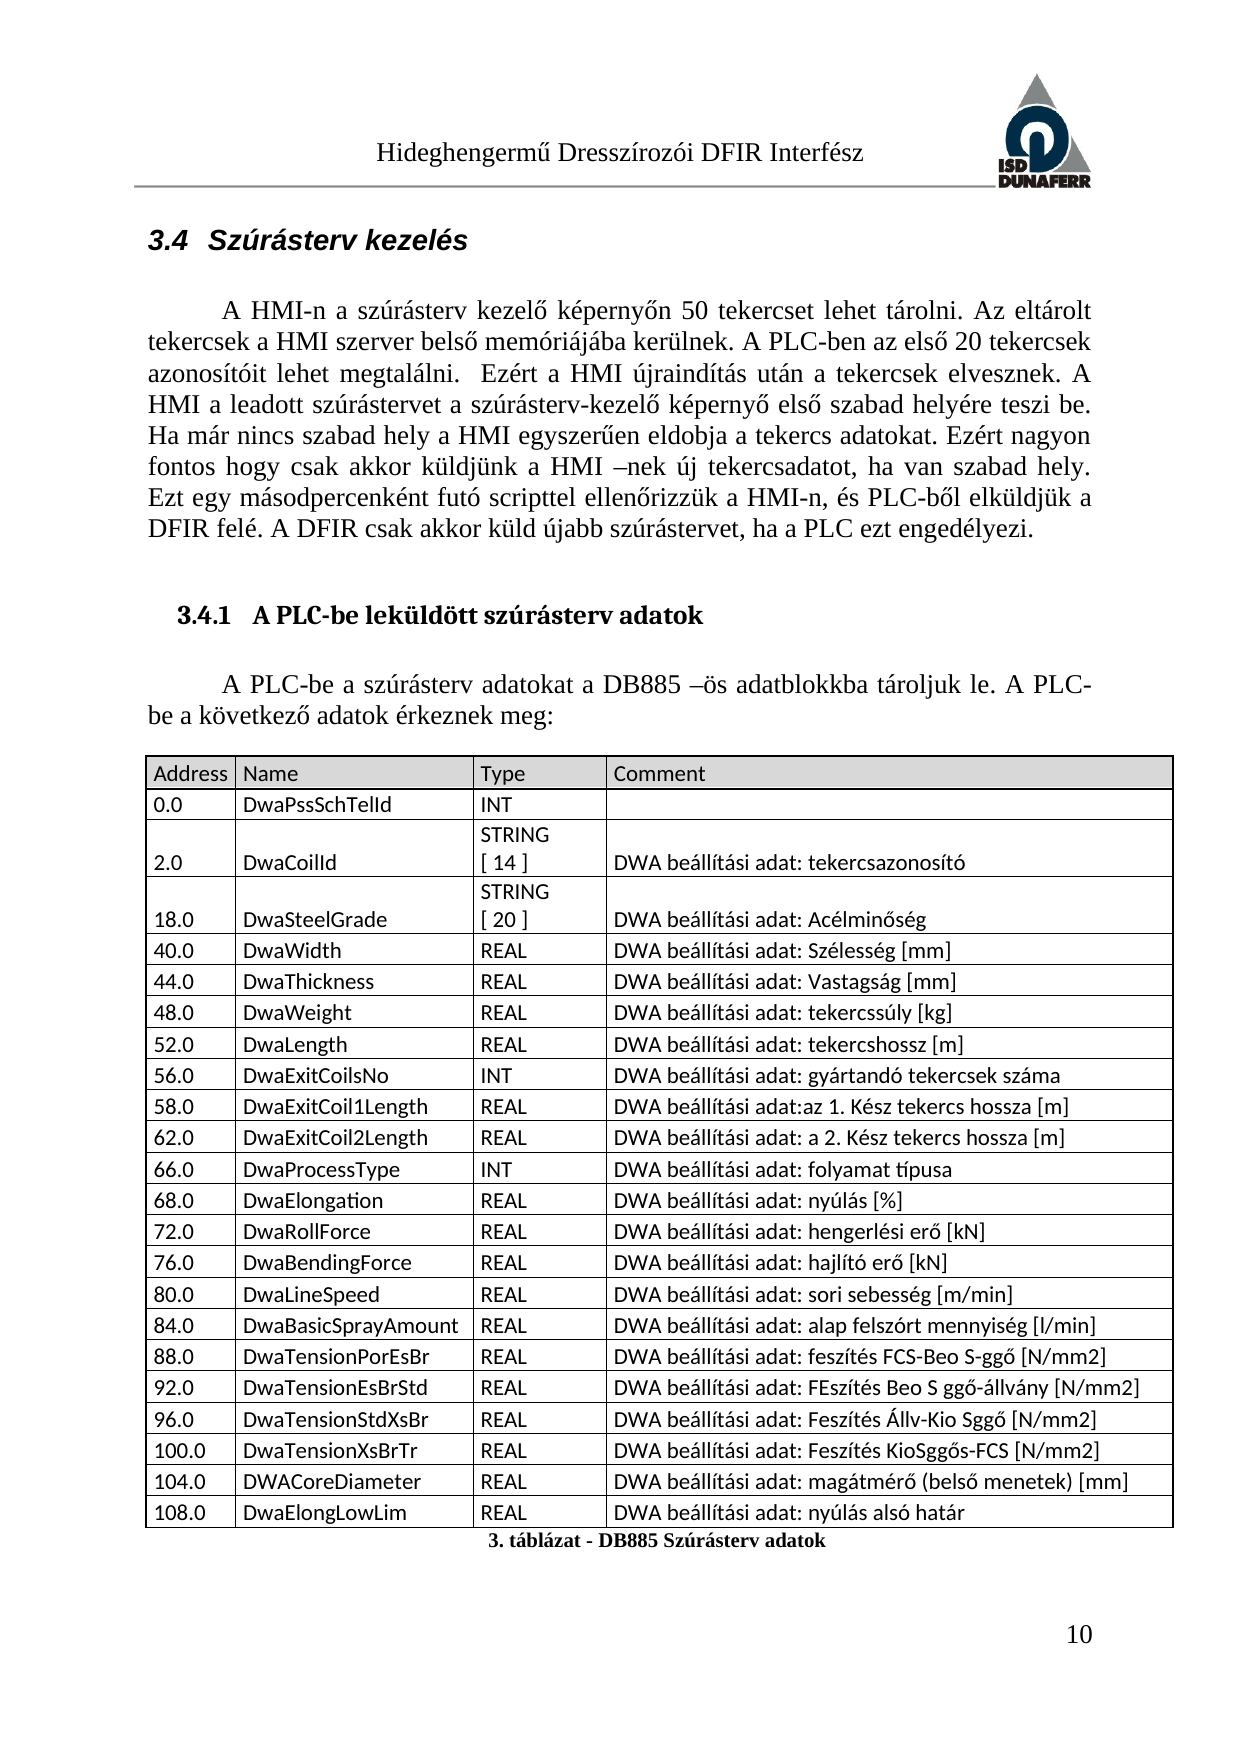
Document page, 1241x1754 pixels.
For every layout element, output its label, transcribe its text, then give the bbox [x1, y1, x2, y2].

table_cell DwaWeight [236, 996, 473, 1027]
table_cell REAL [474, 996, 606, 1027]
table_cell REAL [474, 1028, 606, 1058]
table_cell 18.0 [147, 877, 235, 933]
table_cell 52.0 [147, 1028, 235, 1058]
table_cell REAL [474, 1403, 606, 1433]
table_cell DWA beállítási adat: nyúlás alsó határ [607, 1496, 1172, 1527]
table_cell DwaProcessType [236, 1153, 473, 1183]
table_cell DWA beállítási adat: alap felszórt mennyiség [l/min] [607, 1309, 1172, 1339]
table_cell DwaTensionPorEsBr [236, 1340, 473, 1370]
table_cell REAL [474, 1465, 606, 1495]
table_cell 2.0 [147, 820, 235, 876]
subtitle A PLC-be leküldött szúrásterv adatok [177, 600, 1093, 631]
table_cell DwaTensionEsBrStd [236, 1371, 473, 1402]
table_cell STRING [ 14 ] [474, 820, 606, 876]
subtitle Szúrásterv kezelés [148, 223, 1093, 257]
table_cell DwaLength [236, 1028, 473, 1058]
table_cell 88.0 [147, 1340, 235, 1370]
table_cell DWA beállítási adat: Acélminőség [607, 877, 1172, 933]
table_cell 92.0 [147, 1371, 235, 1402]
table_cell REAL [474, 1215, 606, 1245]
table_cell 68.0 [147, 1184, 235, 1214]
table_cell 48.0 [147, 996, 235, 1027]
table_cell 66.0 [147, 1153, 235, 1183]
table_cell DwaTensionStdXsBr [236, 1403, 473, 1433]
table_cell DWA beállítási adat: tekercssúly [kg] [607, 996, 1172, 1027]
table_cell 72.0 [147, 1215, 235, 1245]
table_cell DwaElongation [236, 1184, 473, 1214]
table_cell REAL [474, 1246, 606, 1277]
table_cell DwaPssSchTelId [236, 790, 473, 819]
table_cell DWA beállítási adat: FEszítés Beo S ggő-állvány [N/mm2] [607, 1371, 1172, 1402]
table_cell DwaThickness [236, 965, 473, 995]
table_cell DWACoreDiameter [236, 1465, 473, 1495]
table_cell DWA beállítási adat: Feszítés Állv-Kio Sggő [N/mm2] [607, 1403, 1172, 1433]
table_header Name [236, 757, 473, 787]
table_cell 104.0 [147, 1465, 235, 1495]
picture [134, 73, 1091, 188]
table_cell DwaBendingForce [236, 1246, 473, 1277]
table_cell DwaTensionXsBrTr [236, 1434, 473, 1464]
table_cell DWA beállítási adat: Vastagság [mm] [607, 965, 1172, 995]
table_cell DWA beállítási adat: Feszítés KioSggős-FCS [N/mm2] [607, 1434, 1172, 1464]
table_cell DWA beállítási adat: Szélesség [mm] [607, 934, 1172, 964]
table_cell DwaSteelGrade [236, 877, 473, 933]
table_cell DwaExitCoilsNo [236, 1059, 473, 1089]
table_cell 76.0 [147, 1246, 235, 1277]
table_cell DWA beállítási adat: hajlító erő [kN] [607, 1246, 1172, 1277]
table_cell 100.0 [147, 1434, 235, 1464]
table_cell 62.0 [147, 1121, 235, 1152]
table_cell DWA beállítási adat: tekercsazonosító [607, 820, 1172, 876]
table_cell REAL [474, 1371, 606, 1402]
table_cell DwaExitCoil1Length [236, 1090, 473, 1120]
table_header Address [147, 757, 235, 787]
table_cell DWA beállítási adat: sori sebesség [m/min] [607, 1278, 1172, 1308]
table_cell DWA beállítási adat: tekercshossz [m] [607, 1028, 1172, 1058]
table_cell DwaElongLowLim [236, 1496, 473, 1527]
table_cell REAL [474, 1121, 606, 1152]
table_cell REAL [474, 1184, 606, 1214]
table_cell DwaRollForce [236, 1215, 473, 1245]
table_cell 84.0 [147, 1309, 235, 1339]
table_cell REAL [474, 1496, 606, 1527]
table_cell DWA beállítási adat: magátmérő (belső menetek) [mm] [607, 1465, 1172, 1495]
table_cell INT [474, 1153, 606, 1183]
table_cell 58.0 [147, 1090, 235, 1120]
table_cell DwaWidth [236, 934, 473, 964]
table_cell REAL [474, 1090, 606, 1120]
table_cell DwaLineSpeed [236, 1278, 473, 1308]
table_cell 108.0 [147, 1496, 235, 1527]
table_cell REAL [474, 934, 606, 964]
table_cell STRING [ 20 ] [474, 877, 606, 933]
table_cell DwaCoilId [236, 820, 473, 876]
table_cell DWA beállítási adat: folyamat típusa [607, 1153, 1172, 1183]
table_cell REAL [474, 965, 606, 995]
table_cell DWA beállítási adat: nyúlás [%] [607, 1184, 1172, 1214]
table_cell REAL [474, 1434, 606, 1464]
text A PLC-be a szúrásterv adatokat a DB885 –ös adatblokkba tároljuk le. A PLC-be a következő adatok érkeznek meg: [148, 668, 1093, 731]
table_cell 0.0 [147, 790, 235, 819]
table_header Comment [607, 757, 1172, 787]
table_cell DwaBasicSprayAmount [236, 1309, 473, 1339]
table_cell 44.0 [147, 965, 235, 995]
table_cell DwaExitCoil2Length [236, 1121, 473, 1152]
table_cell DWA beállítási adat: hengerlési erő [kN] [607, 1215, 1172, 1245]
table_cell 80.0 [147, 1278, 235, 1308]
table_cell DWA beállítási adat: feszítés FCS-Beo S-ggő [N/mm2] [607, 1340, 1172, 1370]
table_header Type [474, 757, 606, 787]
table_cell DWA beállítási adat: gyártandó tekercsek száma [607, 1059, 1172, 1089]
table_cell REAL [474, 1278, 606, 1308]
table_cell REAL [474, 1309, 606, 1339]
table_cell 40.0 [147, 934, 235, 964]
table_cell INT [474, 790, 606, 819]
table_cell DWA beállítási adat: a 2. Kész tekercs hossza [m] [607, 1121, 1172, 1152]
table_cell 56.0 [147, 1059, 235, 1089]
table_cell INT [474, 1059, 606, 1089]
table_cell REAL [474, 1340, 606, 1370]
table_cell [607, 790, 1172, 819]
table_cell DWA beállítási adat:az 1. Kész tekercs hossza [m] [607, 1090, 1172, 1120]
text A HMI-n a szúrásterv kezelő képernyőn 50 tekercset lehet tárolni. Az eltárolt tekercsek a HMI szerver belső memóriájába kerülnek. A PLC-ben az első 20 tekercsek azonosítóit lehet megtalálni. Ezért a HMI újraindítás után a tekercsek elvesznek. A HMI a leadott szúrástervet a szúrásterv-kezelő képernyő első szabad helyére teszi be. Ha már nincs szabad hely a HMI egyszerűen eldobja a tekercs adatokat. Ezért nagyon fontos hogy csak akkor küldjünk a HMI –nek új tekercsadatot, ha van szabad hely. Ezt egy másodpercenként futó scripttel ellenőrizzük a HMI-n, és PLC-ből elküldjük a DFIR felé. A DFIR csak akkor küld újabb szúrástervet, ha a PLC ezt engedélyezi. [148, 294, 1093, 543]
table_cell 96.0 [147, 1403, 235, 1433]
